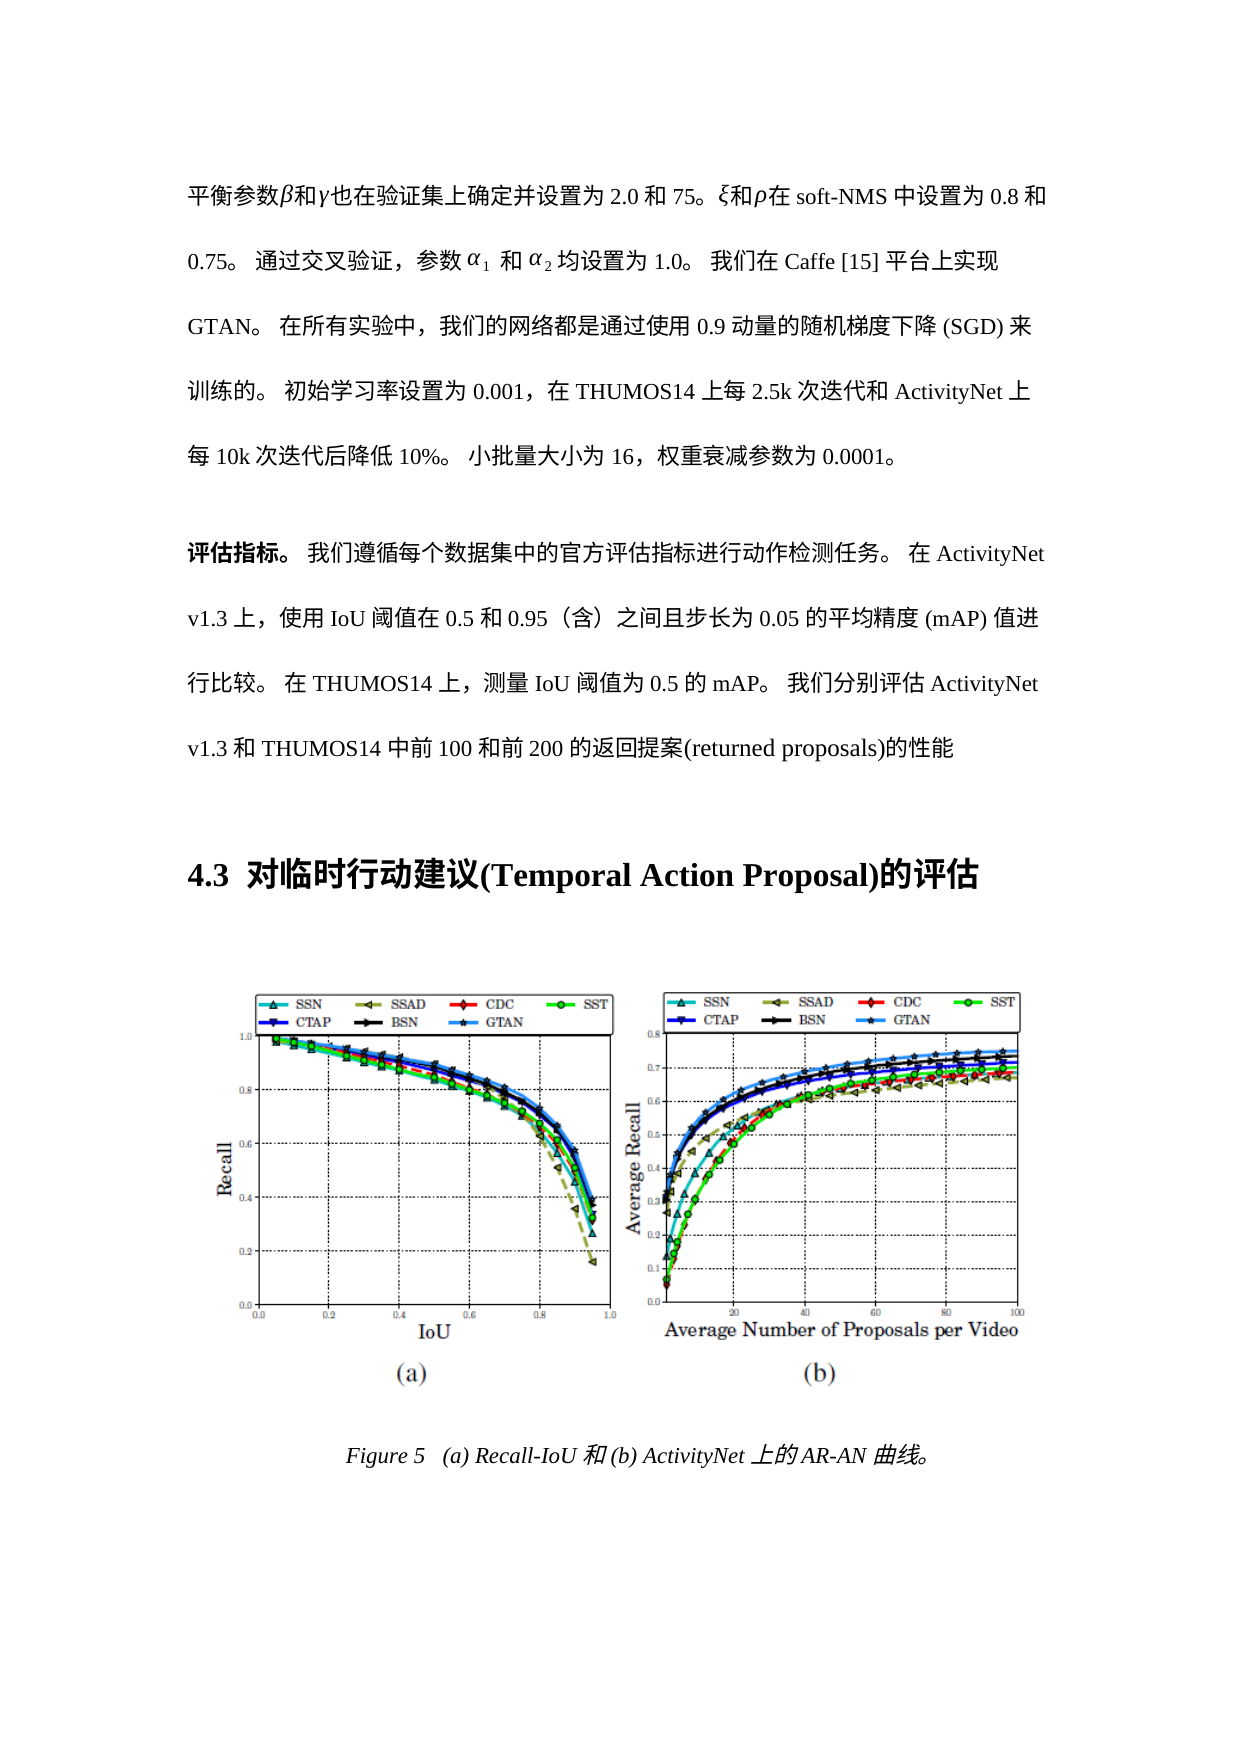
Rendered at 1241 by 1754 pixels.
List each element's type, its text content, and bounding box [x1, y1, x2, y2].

text 平衡参数和也在验证集上确定并设置为 2.0 和 75。和在 soft-NMS 中设置为 0.8 和 0.75。 通过交叉验证，参数 和 均设置为 1.0。 我们在 Caffe [15] 平台上实现 GTAN。 在所有实验中，我们的网络都是通过使用 0.9 动量的随机梯度下降 (SGD) 来训练的。 初始学习率设置为 0.001，在 THUMOS14 上每 2.5k 次迭代和 ActivityNet 上每 10k 次迭代后降低 10%。 小批量大小为 16，权重衰减参数为 0.0001。 [187, 162, 1053, 487]
text Figure 5 (a) Recall-IoU 和 (b) ActivityNet 上的 AR-AN 曲线。 [187, 1421, 1053, 1486]
text 评估指标。 我们遵循每个数据集中的官方评估指标进行动作检测任务。 在 ActivityNet v1.3 上，使用 IoU 阈值在 0.5 和 0.95（含）之间且步长为 0.05 的平均精度 (mAP) 值进行比较。 在 THUMOS14 上，测量 IoU 阈值为 0.5 的 mAP。 我们分别评估 ActivityNet v1.3 和 THUMOS14 中前 100 和前 200 的返回提案(returned proposals)的性能 [187, 519, 1053, 779]
picture [187, 966, 1053, 1402]
subtitle 对临时行动建议(Temporal Action Proposal)的评估 [187, 839, 1053, 904]
